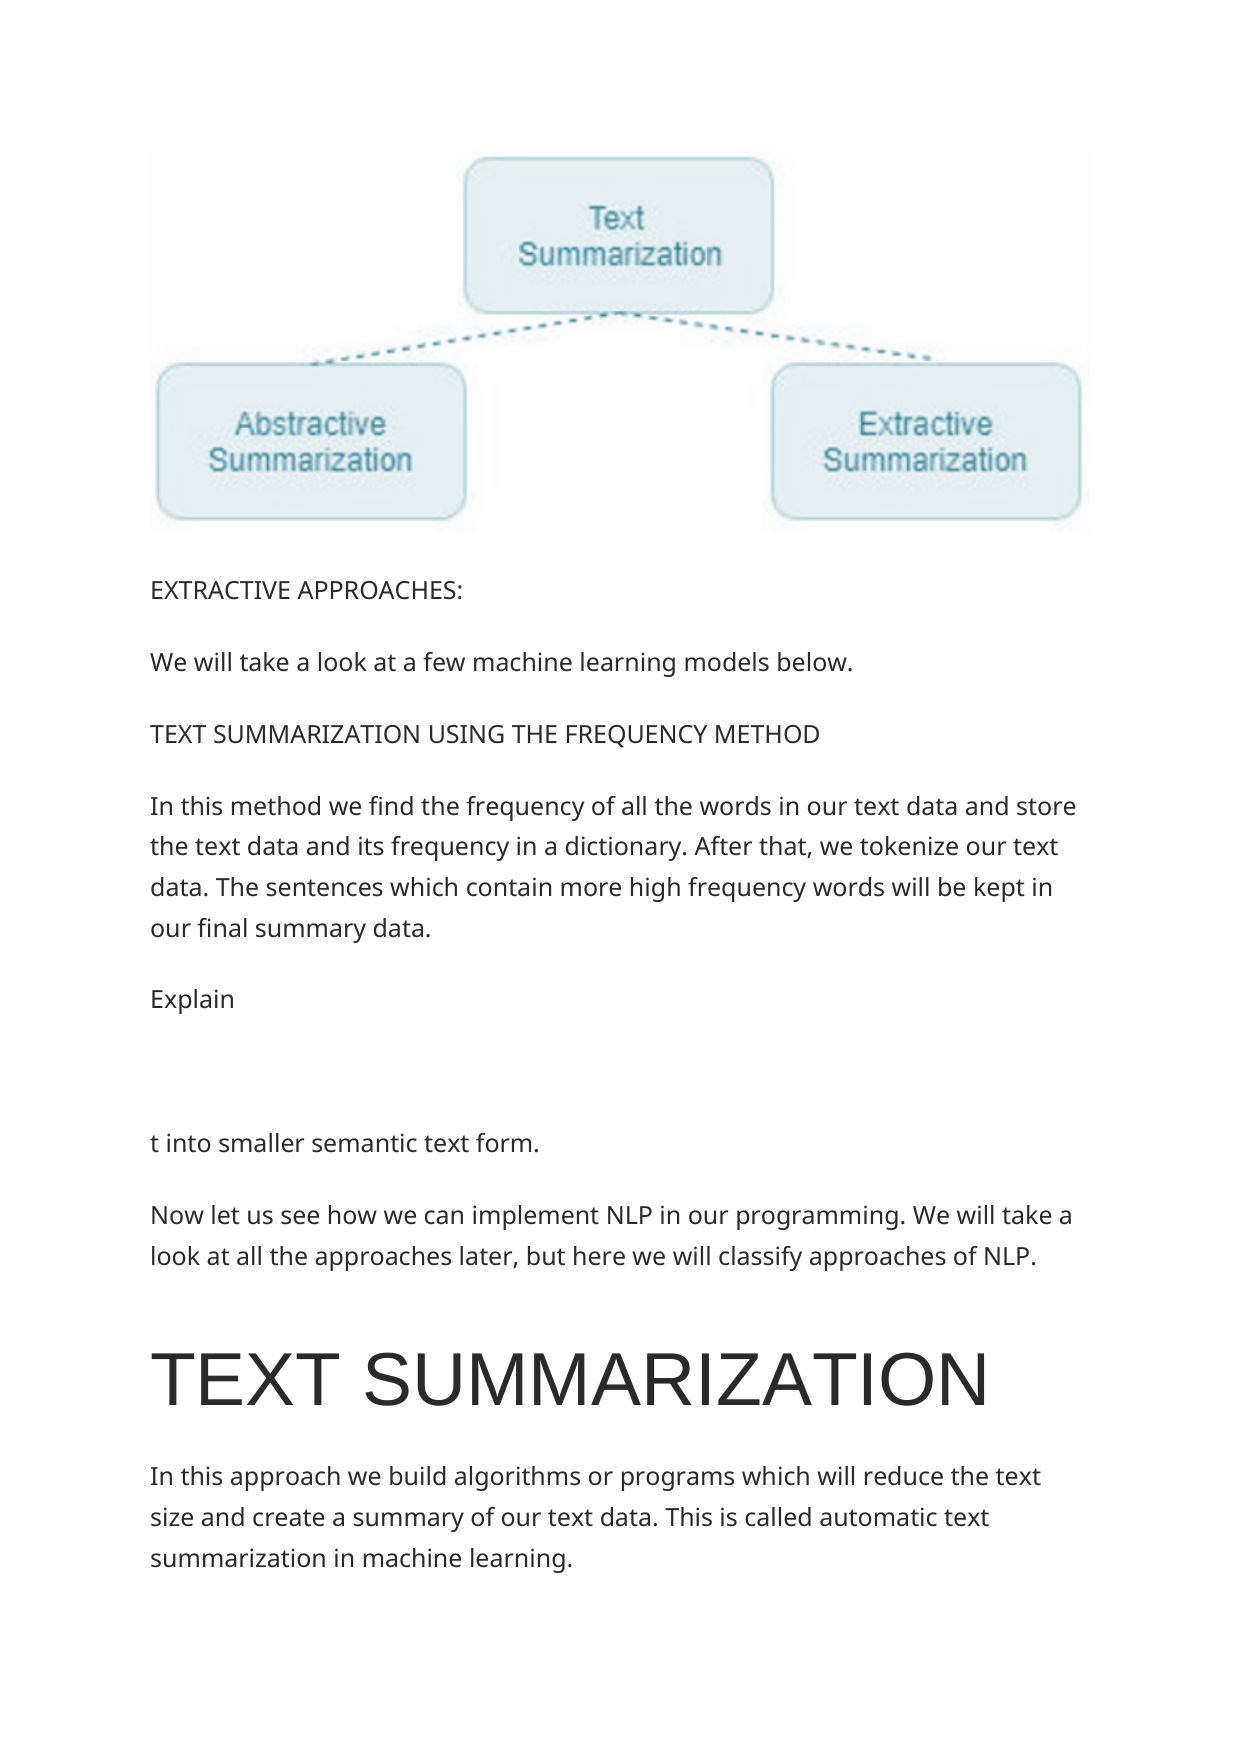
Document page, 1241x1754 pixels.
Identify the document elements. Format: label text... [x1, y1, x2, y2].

text Now let us see how we can implement NLP in our programming. We will take a look at all the approaches later, but here we will classify approaches of NLP. [150, 1191, 1090, 1272]
text Explain [150, 976, 1090, 1016]
text In this method we find the frequency of all the words in our text data and store the text data and its frequency in a dictionary. After that, we tokenize our text data. The sentences which contain more high frequency words will be kept in our final summary data. [150, 782, 1090, 944]
text We will take a look at a few machine learning models below. [150, 638, 1090, 679]
text EXTRACTIVE APPROACHES: [150, 566, 1090, 607]
text TEXT SUMMARIZATION USING THE FREQUENCY METHOD [150, 710, 1090, 751]
picture [150, 150, 1091, 535]
text t into smaller semantic text form. [150, 1119, 1090, 1160]
text TEXT SUMMARIZATION [150, 1335, 1090, 1421]
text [150, 1452, 1090, 1574]
